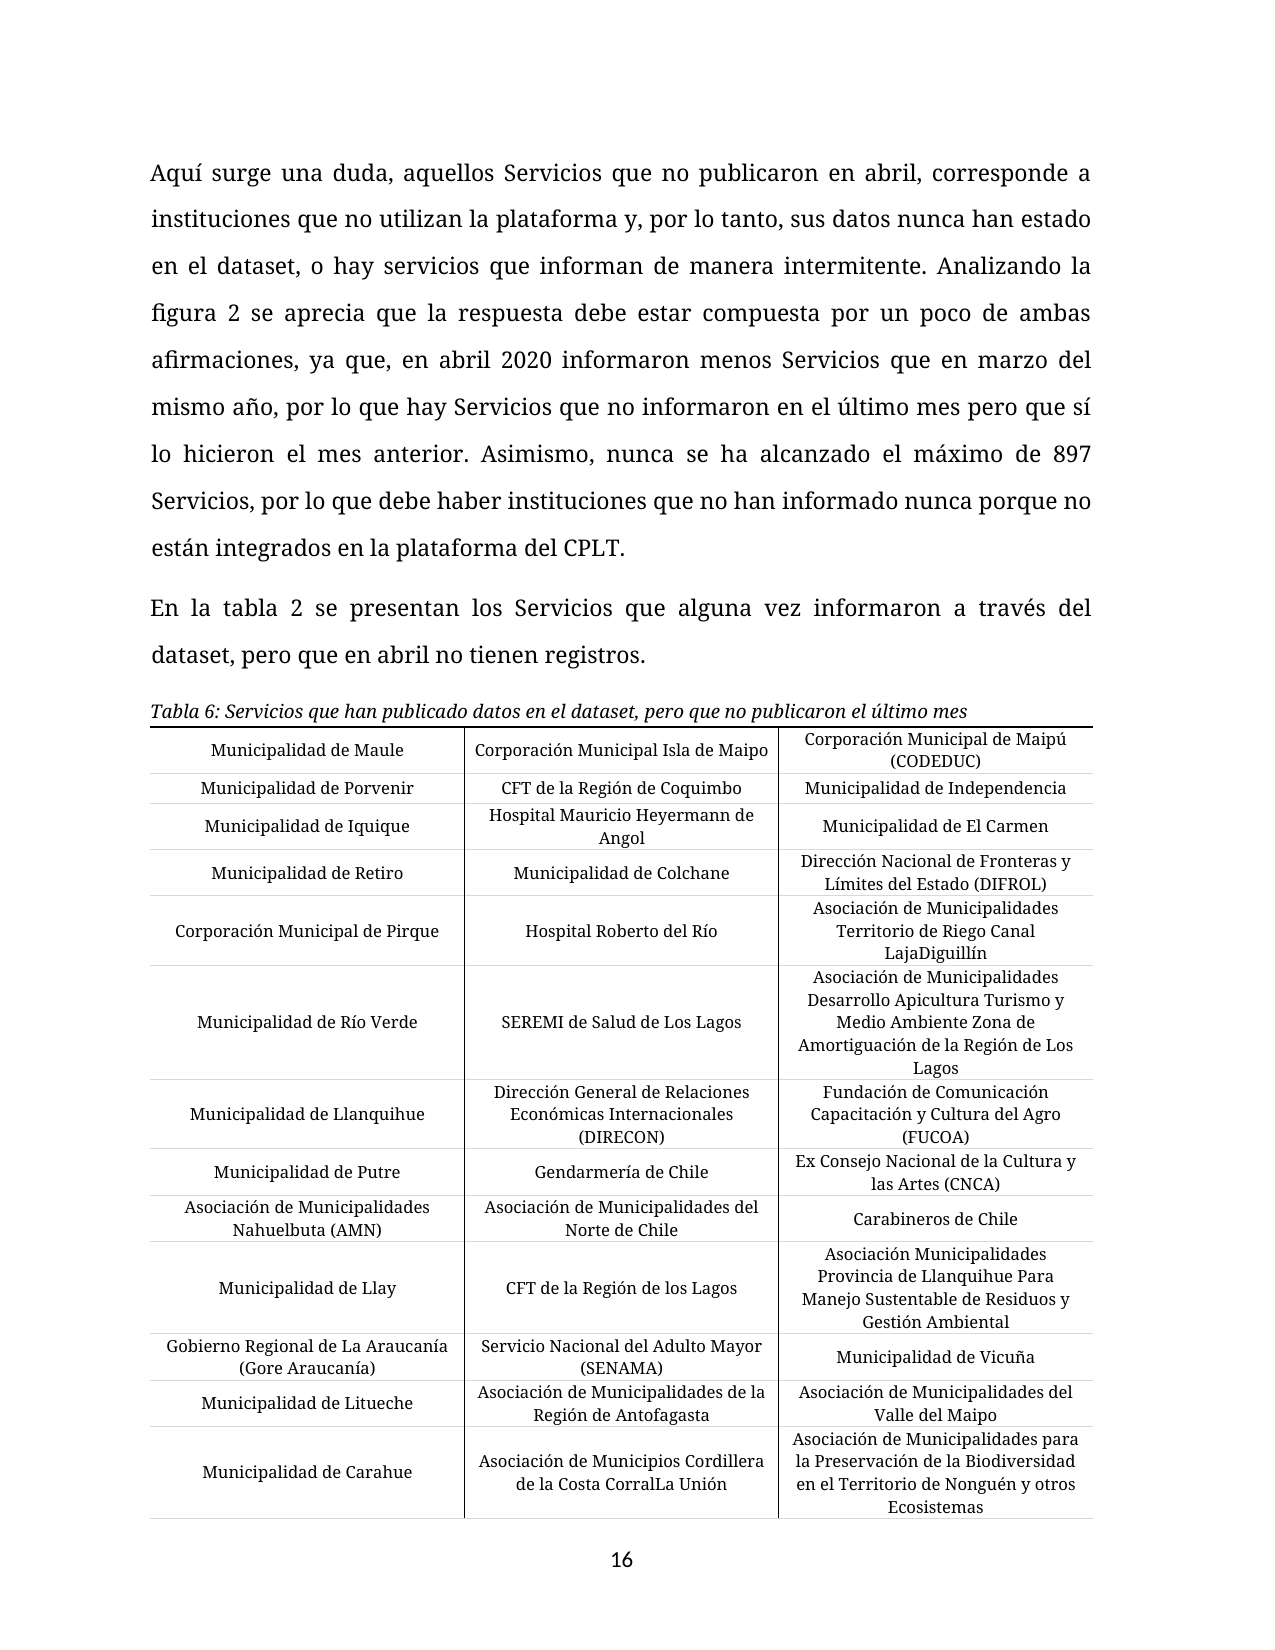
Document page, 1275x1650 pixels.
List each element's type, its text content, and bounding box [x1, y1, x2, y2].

table_cell Corporación Municipal de Pirque [150, 896, 464, 964]
table_cell Municipalidad de Llay [150, 1242, 464, 1333]
table_cell Municipalidad de Río Verde [150, 966, 464, 1079]
table_cell Municipalidad de Vicuña [779, 1334, 1093, 1379]
table_cell Asociación de Municipalidades Territorio de Riego Canal LajaDiguillín [779, 896, 1093, 964]
table_cell Hospital Roberto del Río [465, 896, 778, 964]
table_cell Dirección General de Relaciones Económicas Internacionales (DIRECON) [465, 1080, 778, 1148]
table_cell CFT de la Región de los Lagos [465, 1242, 778, 1333]
text En la tabla 2 se presentan los Servicios que alguna vez informaron a través del dataset, pero que en abril no tienen registros. [150, 592, 1093, 670]
table_header Corporación Municipal Isla de Maipo [465, 728, 778, 773]
table_cell Asociación de Municipalidades Desarrollo Apicultura Turismo y Medio Ambiente Zona de Amortiguación de la Región de Los Lagos [779, 966, 1093, 1079]
table_cell Ex Consejo Nacional de la Cultura y las Artes (CNCA) [779, 1149, 1093, 1195]
table_cell Municipalidad de Putre [150, 1149, 464, 1195]
table_cell Municipalidad de El Carmen [779, 804, 1093, 849]
text Tabla 6: Servicios que han publicado datos en el dataset, pero que no publicaron el último mes [150, 699, 1088, 724]
table_header Corporación Municipal de Maipú (CODEDUC) [779, 728, 1093, 773]
table_cell CFT de la Región de Coquimbo [465, 774, 778, 802]
table_cell Gendarmería de Chile [465, 1149, 778, 1195]
table_cell Asociación de Municipalidades del Norte de Chile [465, 1196, 778, 1241]
table_cell Fundación de Comunicación Capacitación y Cultura del Agro (FUCOA) [779, 1080, 1093, 1148]
table_cell Dirección Nacional de Fronteras y Límites del Estado (DIFROL) [779, 850, 1093, 895]
table_cell Municipalidad de Independencia [779, 774, 1093, 802]
table_cell Asociación de Municipalidades de la Región de Antofagasta [465, 1381, 778, 1426]
table_cell Municipalidad de Litueche [150, 1381, 464, 1426]
table_cell SEREMI de Salud de Los Lagos [465, 966, 778, 1079]
table_cell Municipalidad de Carahue [150, 1427, 464, 1518]
table_cell Carabineros de Chile [779, 1196, 1093, 1241]
table_cell Servicio Nacional del Adulto Mayor (SENAMA) [465, 1334, 778, 1379]
table_cell Asociación de Municipios Cordillera de la Costa CorralLa Unión [465, 1427, 778, 1518]
table_cell Asociación de Municipalidades para la Preservación de la Biodiversidad en el Territorio de Nonguén y otros Ecosistemas [779, 1427, 1093, 1518]
table_cell Asociación de Municipalidades Nahuelbuta (AMN) [150, 1196, 464, 1241]
table_cell Asociación Municipalidades Provincia de Llanquihue Para Manejo Sustentable de Residuos y Gestión Ambiental [779, 1242, 1093, 1333]
table_cell Municipalidad de Colchane [465, 850, 778, 895]
table_cell Municipalidad de Llanquihue [150, 1080, 464, 1148]
table_cell Municipalidad de Porvenir [150, 774, 464, 802]
table_header Municipalidad de Maule [150, 728, 464, 773]
text Aquí surge una duda, aquellos Servicios que no publicaron en abril, corresponde a instituciones que no utilizan la plataforma y, por lo tanto, sus datos nunca han estado en el dataset, o hay servicios que informan de manera intermitente. Analizando la figura 2 se aprecia que la respuesta debe estar compuesta por un poco de ambas afirmaciones, ya que, en abril 2020 informaron menos Servicios que en marzo del mismo año, por lo que hay Servicios que no informaron en el último mes pero que sí lo hicieron el mes anterior. Asimismo, nunca se ha alcanzado el máximo de 897 Servicios, por lo que debe haber instituciones que no han informado nunca porque no están integrados en la plataforma del CPLT. [150, 157, 1093, 563]
table_cell Municipalidad de Iquique [150, 804, 464, 849]
table_cell Gobierno Regional de La Araucanía (Gore Araucanía) [150, 1334, 464, 1379]
table_cell Asociación de Municipalidades del Valle del Maipo [779, 1381, 1093, 1426]
table_cell Municipalidad de Retiro [150, 850, 464, 895]
table_cell Hospital Mauricio Heyermann de Angol [465, 804, 778, 849]
